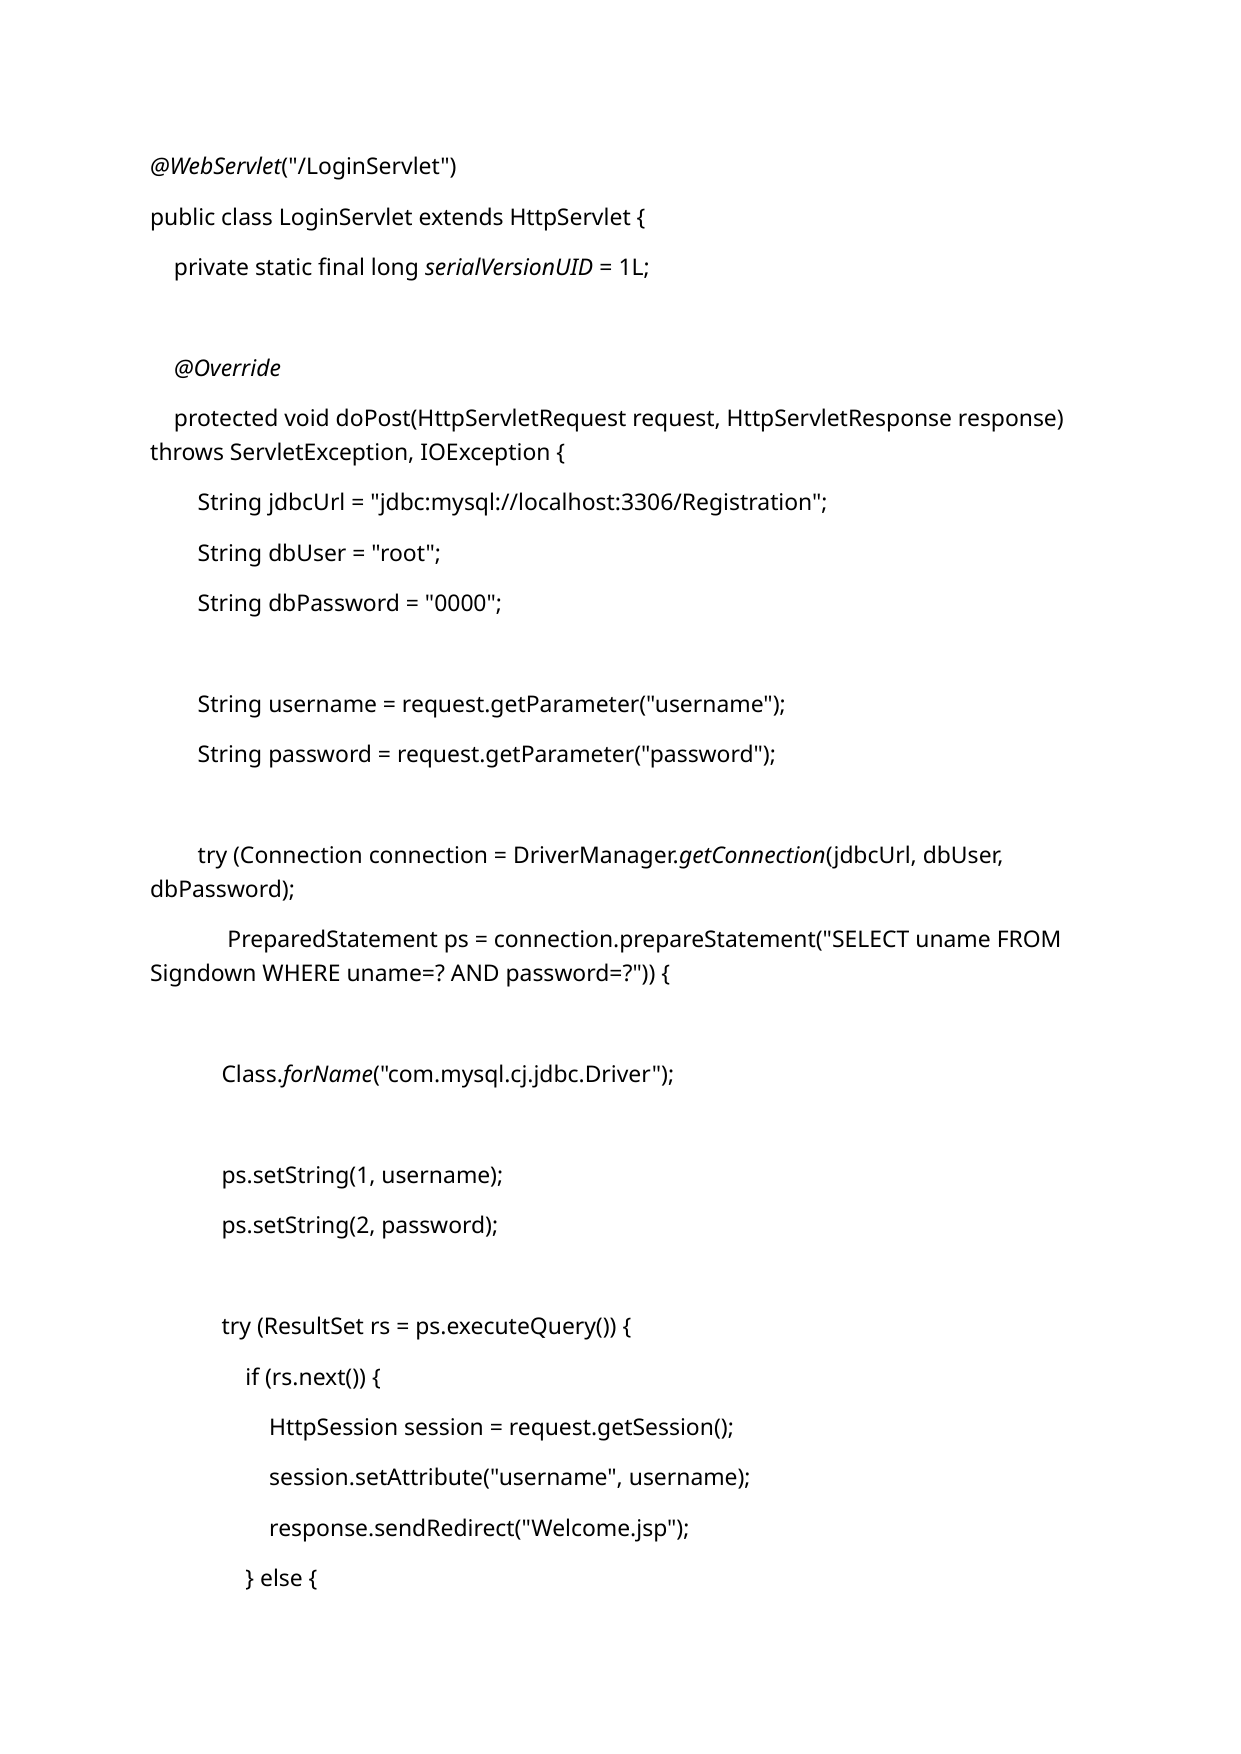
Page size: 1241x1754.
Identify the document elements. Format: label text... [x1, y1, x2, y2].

text Class.forName("com.mysql.cj.jdbc.Driver"); [150, 1058, 1090, 1089]
text } else { [150, 1562, 1090, 1593]
text response.sendRedirect("Welcome.jsp"); [150, 1512, 1090, 1543]
text try (Connection connection = DriverManager.getConnection(jdbcUrl, dbUser, dbPassword); [150, 839, 1090, 904]
text String jdbcUrl = "jdbc:mysql://localhost:3306/Registration"; [150, 486, 1090, 517]
text protected void doPost(HttpServletRequest request, HttpServletResponse response) throws ServletException, IOException { [150, 402, 1090, 467]
text session.setAttribute("username", username); [150, 1461, 1090, 1492]
text @Override [150, 352, 1090, 383]
text String password = request.getParameter("password"); [150, 738, 1090, 769]
text public class LoginServlet extends HttpServlet { [150, 200, 1090, 232]
text if (rs.next()) { [150, 1360, 1090, 1392]
text String username = request.getParameter("username"); [150, 688, 1090, 719]
text try (ResultSet rs = ps.executeQuery()) { [150, 1310, 1090, 1341]
text ps.setString(1, username); [150, 1159, 1090, 1190]
text String dbPassword = "0000"; [150, 587, 1090, 618]
text private static final long serialVersionUID = 1L; [150, 251, 1090, 282]
text String dbUser = "root"; [150, 537, 1090, 568]
text @WebServlet("/LoginServlet") [150, 150, 1090, 181]
text HttpSession session = request.getSession(); [150, 1411, 1090, 1442]
text PreparedStatement ps = connection.prepareStatement("SELECT uname FROM Signdown WHERE uname=? AND password=?")) { [150, 923, 1090, 988]
text ps.setString(2, password); [150, 1209, 1090, 1240]
